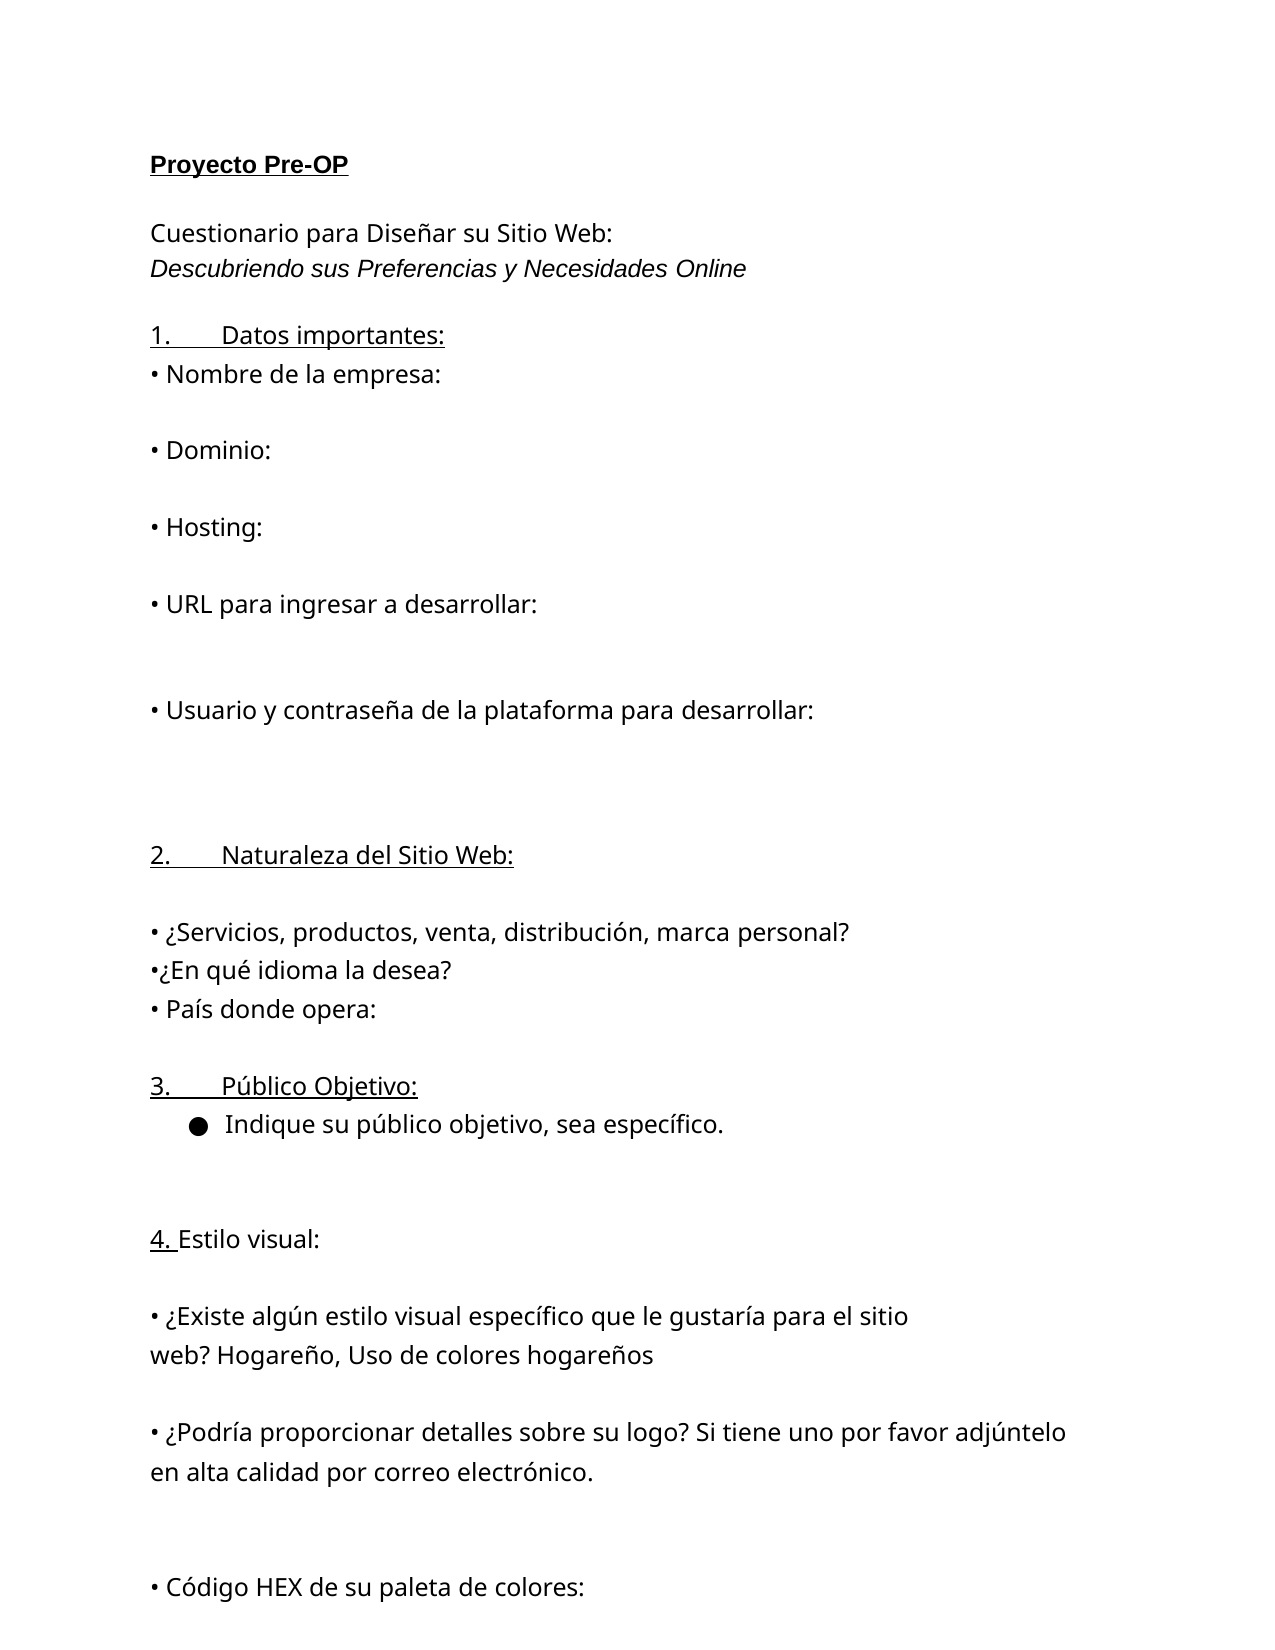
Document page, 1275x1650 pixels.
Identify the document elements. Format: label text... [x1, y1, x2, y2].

list Estilo visual: [150, 1222, 1119, 1256]
list Dominio: [150, 433, 1119, 467]
text •¿En qué idioma la desea? [150, 953, 1119, 987]
list URL para ingresar a desarrollar: [150, 586, 1119, 621]
list Nombre de la empresa: [150, 356, 1119, 390]
list País donde opera: [150, 991, 1119, 1025]
title Proyecto Pre-OP [150, 150, 1119, 179]
list ¿Existe algún estilo visual específico que le gustaría para el sitio web? Hogareño, Uso de colores hogareños [150, 1298, 947, 1372]
list ¿Podría proporcionar detalles sobre su logo? Si tiene uno por favor adjúntelo en alta calidad por correo electrónico. [150, 1415, 1101, 1488]
list ​Datos importantes: [150, 318, 1119, 352]
list Hosting: [150, 510, 1119, 544]
list ​Naturaleza del Sitio Web: [150, 838, 1119, 872]
list Usuario y contraseña de la plataforma para desarrollar: [150, 693, 1119, 727]
list Indique su público objetivo, sea específico. [187, 1106, 1119, 1141]
list ​Público Objetivo: [150, 1068, 1119, 1102]
text Cuestionario para Diseñar su Sitio Web: [150, 216, 1119, 250]
text Descubriendo sus Preferencias y Necesidades Online [150, 254, 1119, 283]
list ¿Servicios, productos, venta, distribución, marca personal? [150, 914, 1119, 949]
list Código HEX de su paleta de colores: [150, 1570, 1119, 1604]
